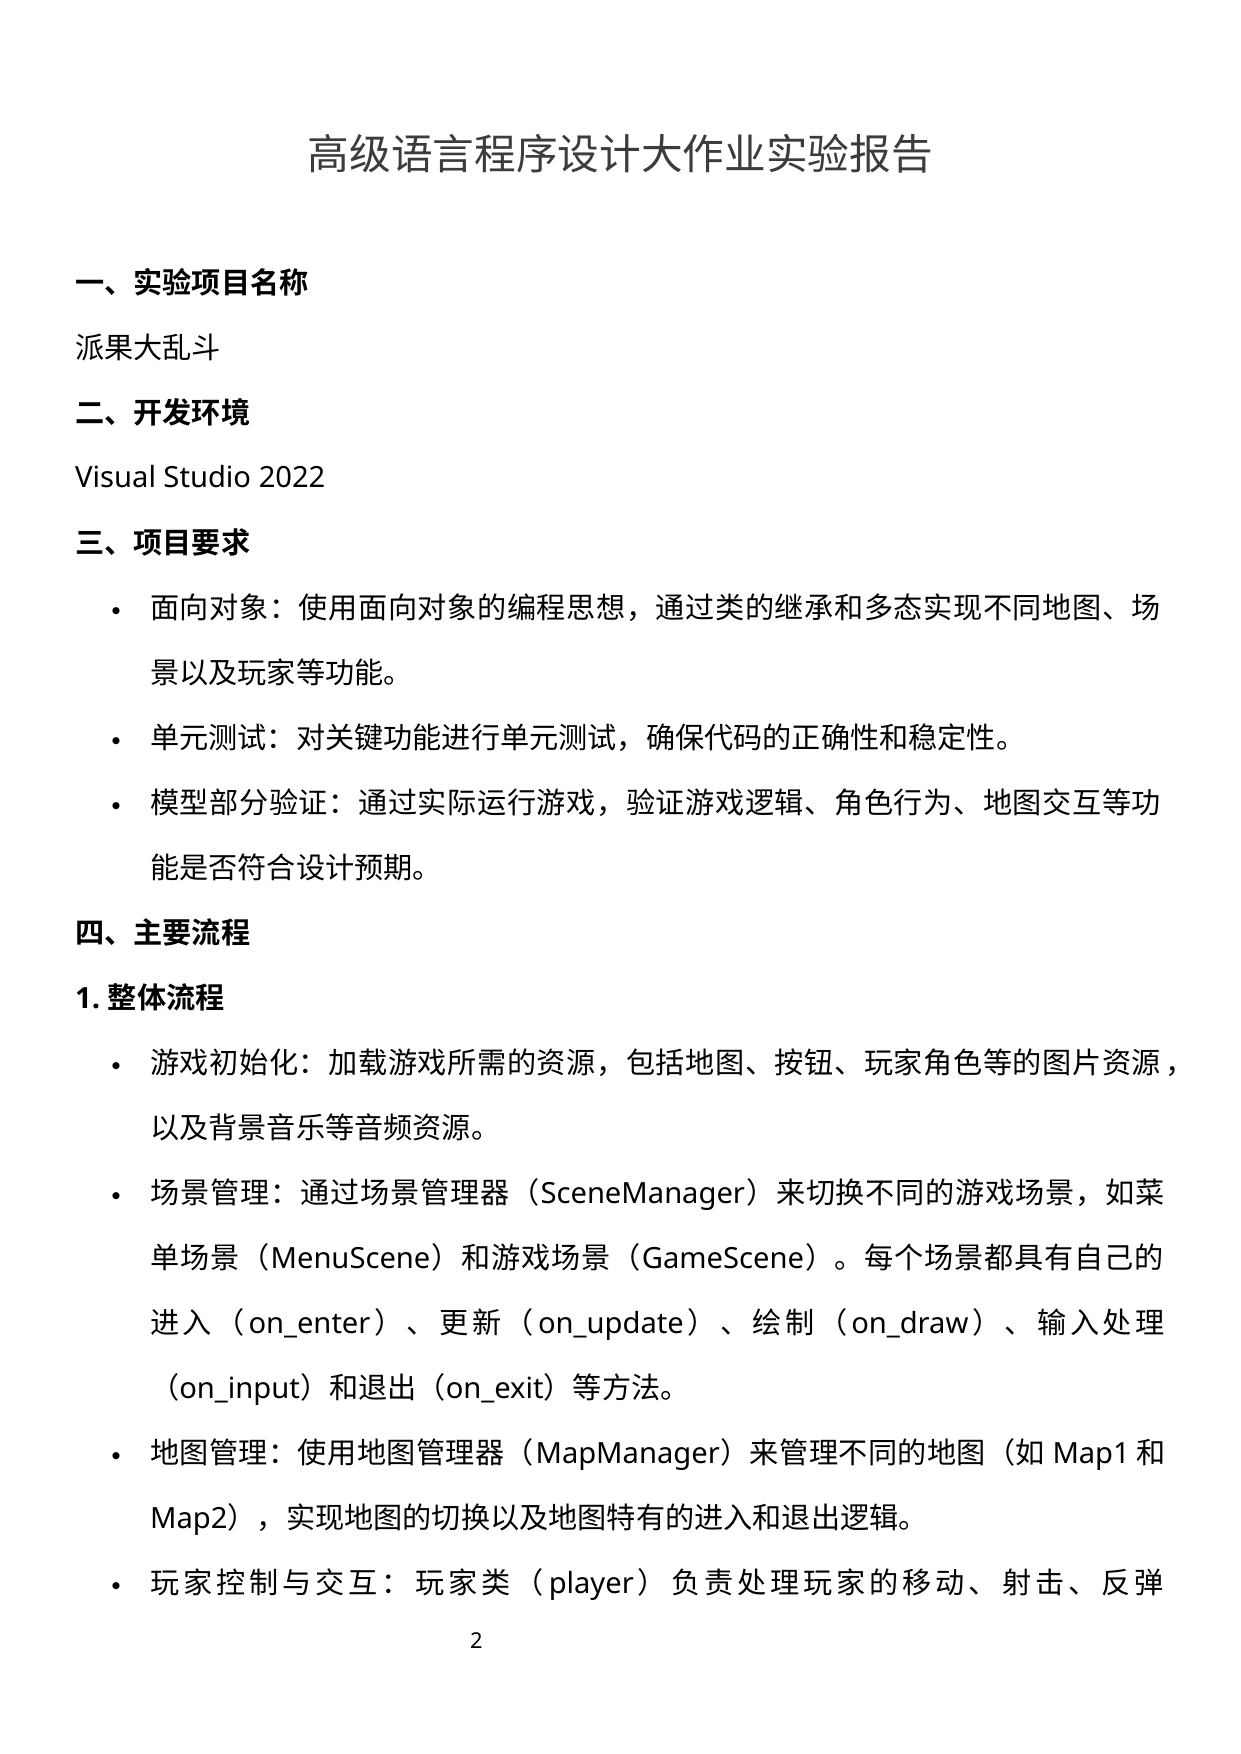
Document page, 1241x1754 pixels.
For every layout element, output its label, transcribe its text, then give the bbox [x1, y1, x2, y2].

list 地图管理：使用地图管理器（MapManager）来管理不同的地图（如Map1和Map2），实现地图的切换以及地图特有的进入和退出逻辑。 [112, 1419, 1165, 1549]
text Visual Studio 2022 [75, 444, 1165, 509]
text 高级语言程序设计大作业实验报告 [75, 119, 1165, 184]
list 模型部分验证：通过实际运行游戏，验证游戏逻辑、角色行为、地图交互等功能是否符合设计预期。 [112, 769, 1165, 899]
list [112, 1549, 1165, 1614]
list 场景管理：通过场景管理器（SceneManager）来切换不同的游戏场景，如菜单场景（MenuScene）和游戏场景（GameScene）。每个场景都具有自己的进入（on_enter）、更新（on_update）、绘制（on_draw）、输入处理（on_input）和退出（on_exit）等方法。 [112, 1159, 1165, 1419]
list 面向对象：使用面向对象的编程思想，通过类的继承和多态实现不同地图、场景以及玩家等功能。 [112, 574, 1165, 704]
list 游戏初始化：加载游戏所需的资源，包括地图、按钮、玩家角色等的图片资源，以及背景音乐等音频资源。 [112, 1029, 1165, 1159]
text 一、实验项目名称 [75, 249, 1165, 314]
list 单元测试：对关键功能进行单元测试，确保代码的正确性和稳定性。 [112, 704, 1165, 769]
text 1. 整体流程 [75, 964, 1165, 1029]
text 三、项目要求 [75, 509, 1165, 574]
text 二、开发环境 [75, 379, 1165, 444]
text 派果大乱斗 [75, 314, 1165, 379]
text 四、主要流程 [75, 899, 1165, 964]
